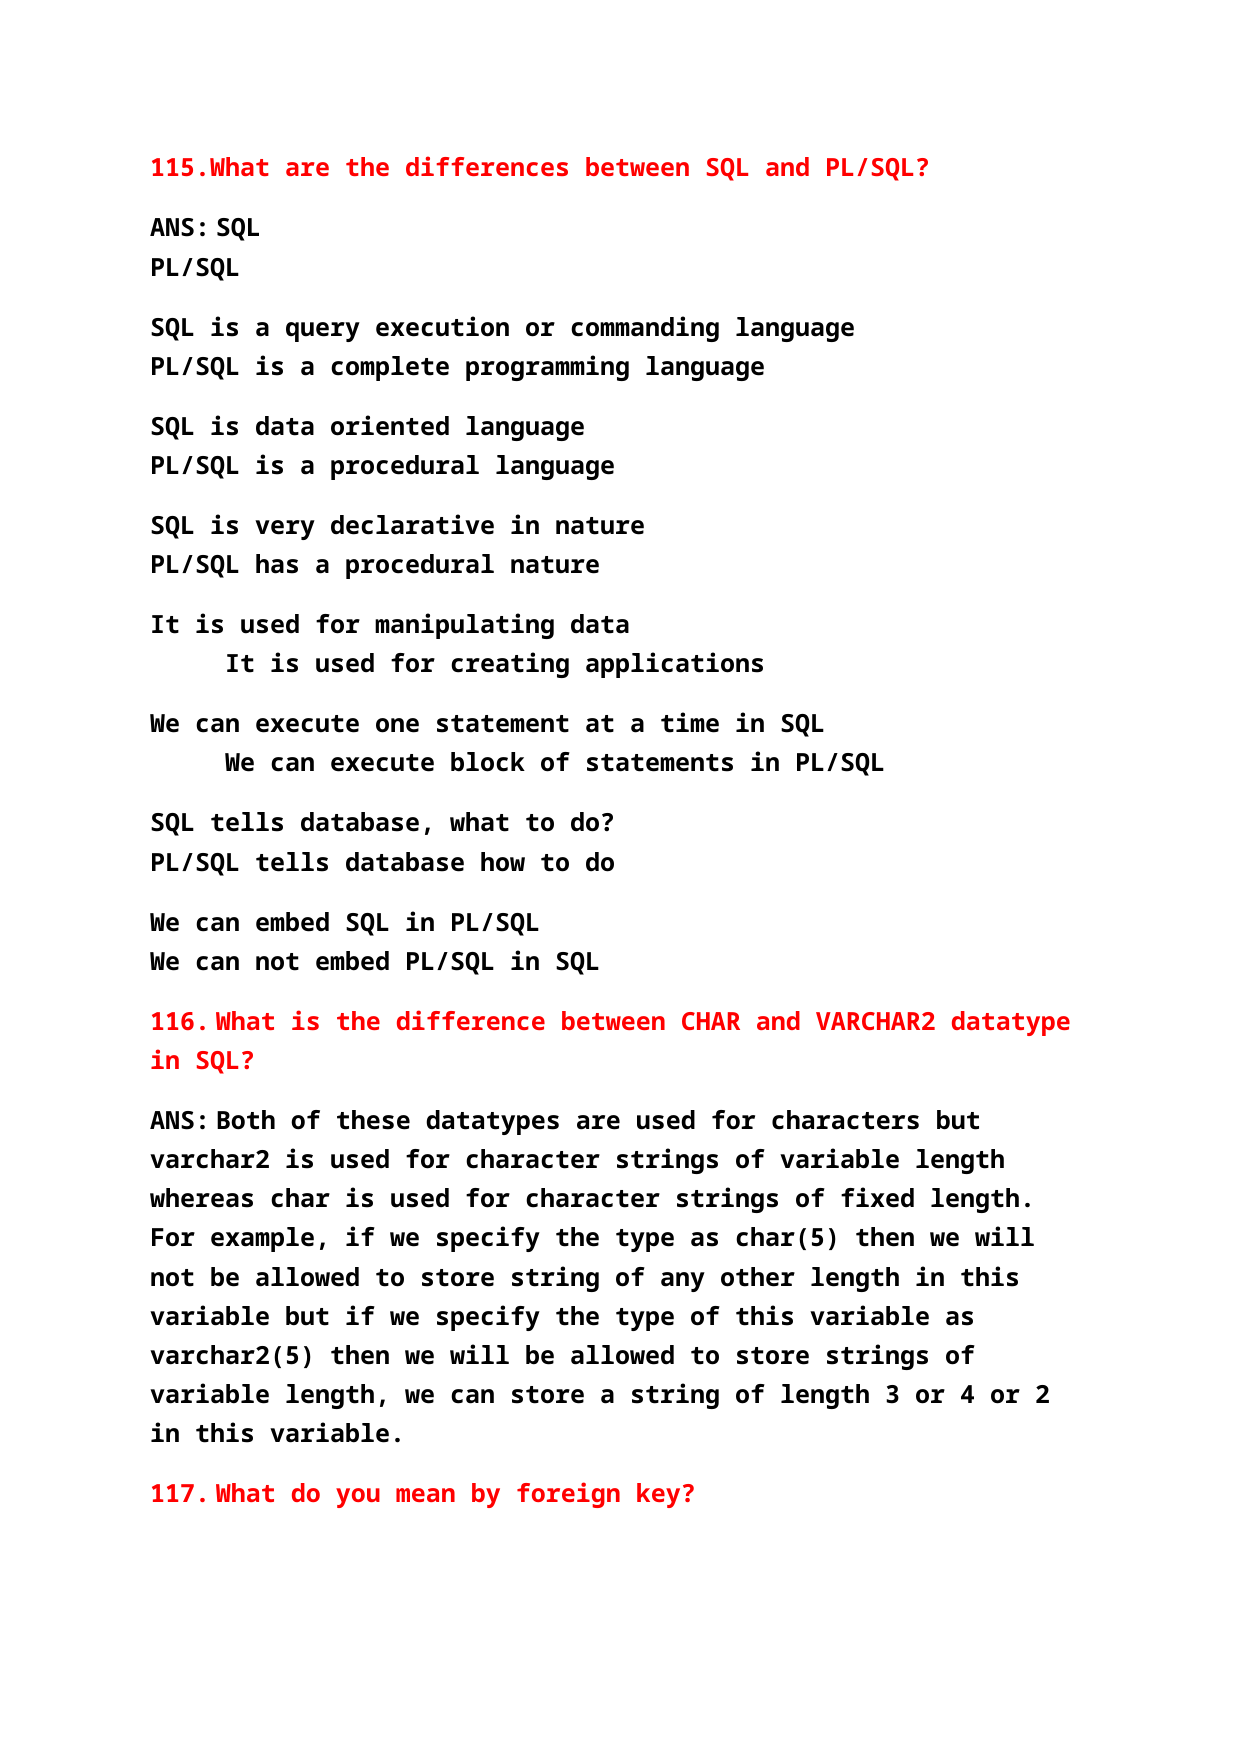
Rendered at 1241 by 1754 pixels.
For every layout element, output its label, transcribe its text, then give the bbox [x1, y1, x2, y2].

text SQL is very declarative in nature PL/SQL has a procedural nature [150, 507, 1090, 581]
text We can execute one statement at a time in SQL We can execute block of statements in PL/SQL [150, 706, 1090, 779]
text SQL is data oriented language PL/SQL is a procedural language [150, 408, 1090, 482]
text 117. What do you mean by foreign key? [150, 1476, 1090, 1510]
text It is used for manipulating data It is used for creating applications [150, 607, 1090, 680]
text We can embed SQL in PL/SQL We can not embed PL/SQL in SQL [150, 904, 1090, 977]
text ANS: Both of these datatypes are used for characters but varchar2 is used for character strings of variable length whereas char is used for character strings of fixed length. For example, if we specify the type as char(5) then we will not be allowed to store string of any other length in this variable but if we specify the type of this variable as varchar2(5) then we will be allowed to store strings of variable length, we can store a string of length 3 or 4 or 2 in this variable. [150, 1102, 1090, 1450]
text SQL is a query execution or commanding language PL/SQL is a complete programming language [150, 309, 1090, 382]
text SQL tells database, what to do? PL/SQL tells database how to do [150, 805, 1090, 878]
text 116. What is the difference between CHAR and VARCHAR2 datatype in SQL? [150, 1003, 1090, 1077]
text ANS: SQL PL/SQL [150, 210, 1090, 283]
text 115.What are the differences between SQL and PL/SQL? [150, 150, 1090, 184]
